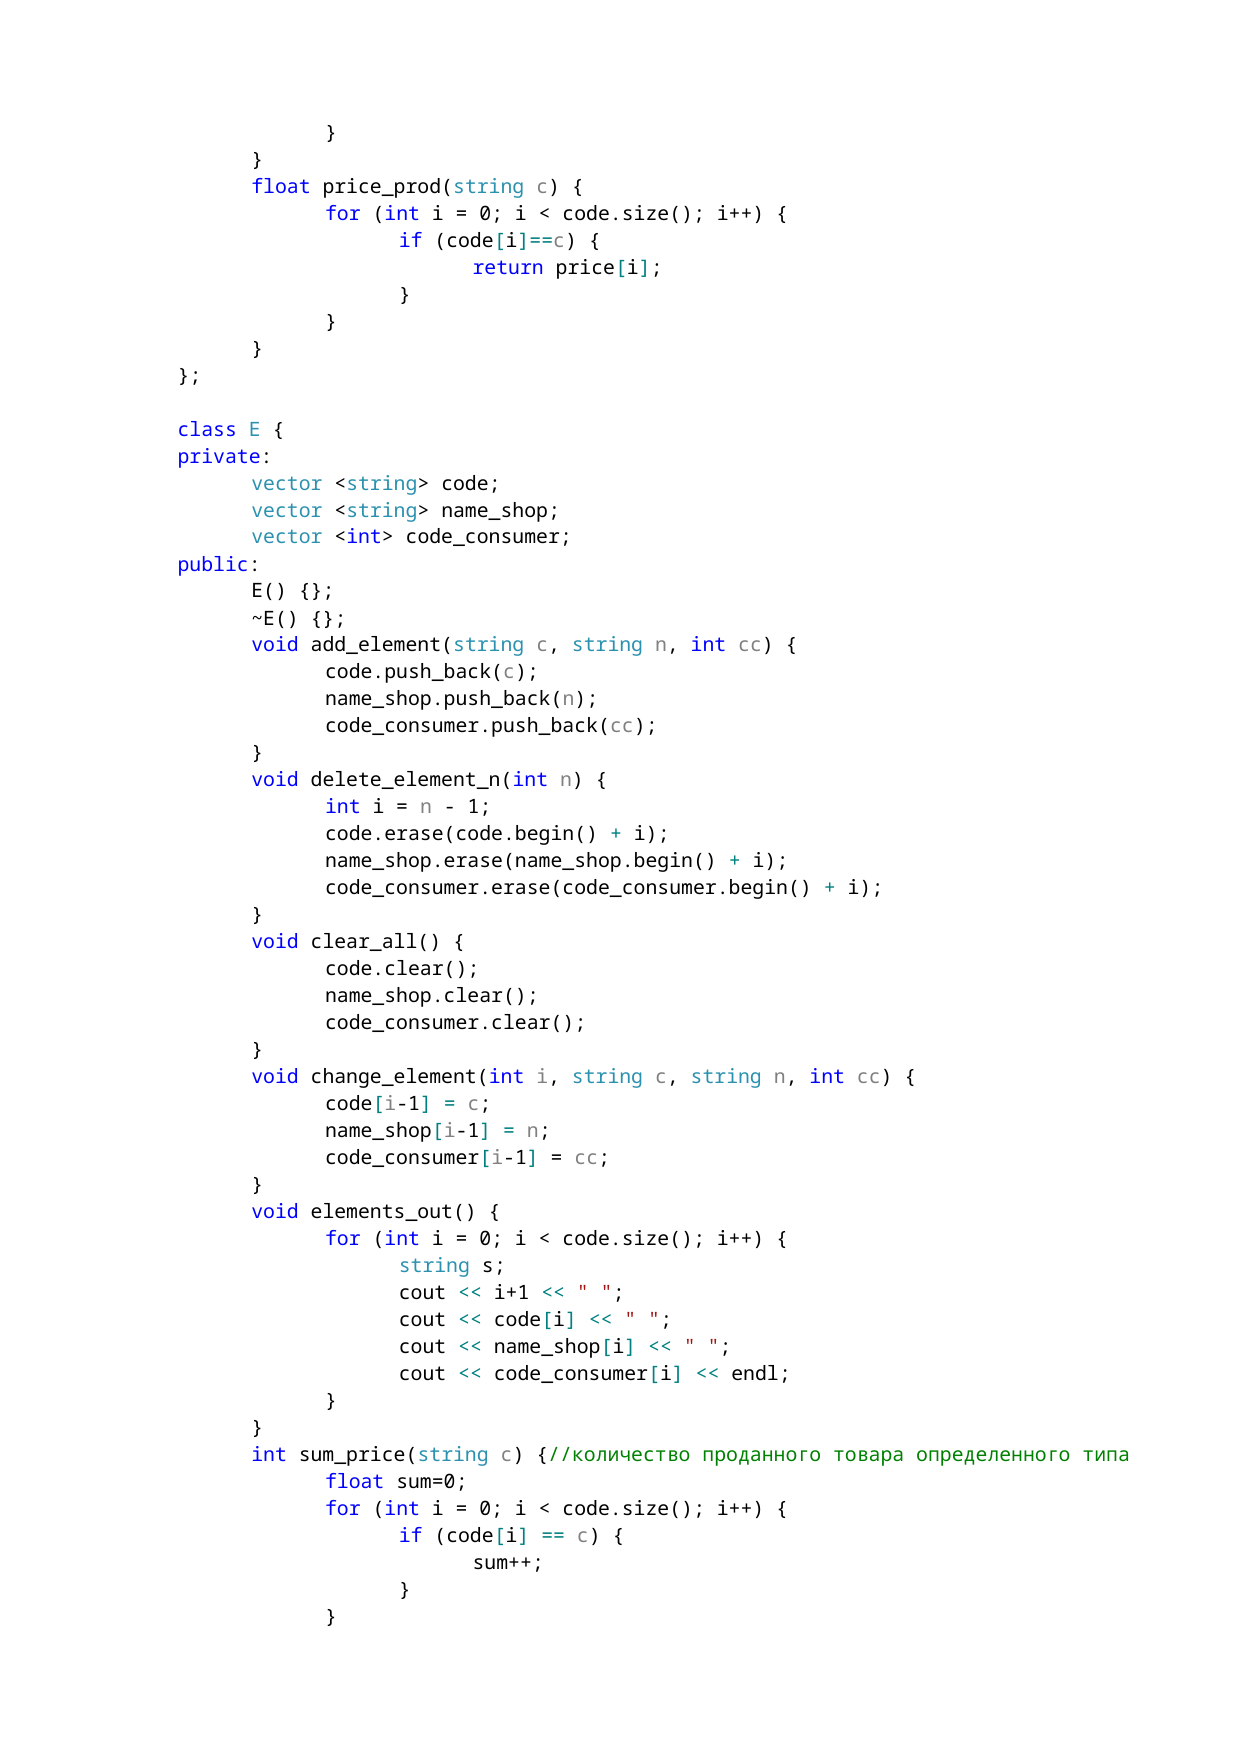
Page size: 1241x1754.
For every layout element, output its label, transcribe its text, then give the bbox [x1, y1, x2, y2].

text if (code[i] == c) { [177, 1521, 1152, 1548]
text } [177, 901, 1152, 927]
text code_consumer[i-1] = cc; [177, 1143, 1152, 1170]
text } [177, 739, 1152, 766]
text code.push_back(c); [177, 658, 1152, 685]
text class E { [177, 415, 1152, 442]
text code.erase(code.begin() + i); [177, 819, 1152, 847]
text } [177, 1170, 1152, 1197]
text code_consumer.erase(code_consumer.begin() + i); [177, 873, 1152, 901]
text name_shop[i-1] = n; [177, 1116, 1152, 1143]
text return price[i]; [177, 253, 1152, 280]
text string s; [177, 1251, 1152, 1278]
text vector <int> code_consumer; [177, 523, 1152, 550]
text }; [177, 361, 1152, 388]
text } [177, 1413, 1152, 1440]
text } [177, 280, 1152, 307]
text for (int i = 0; i < code.size(); i++) { [177, 199, 1152, 226]
text int sum_price(string c) {//количество проданного товара определенного типа [177, 1440, 1152, 1467]
text } [177, 1035, 1152, 1062]
text code_consumer.push_back(cc); [177, 712, 1152, 739]
text name_shop.push_back(n); [177, 685, 1152, 712]
text E() {}; [177, 577, 1152, 604]
text cout << code[i] << " "; [177, 1305, 1152, 1332]
text } [177, 1575, 1152, 1602]
text for (int i = 0; i < code.size(); i++) { [177, 1494, 1152, 1521]
text code.clear(); [177, 954, 1152, 981]
text cout << code_consumer[i] << endl; [177, 1359, 1152, 1386]
text name_shop.clear(); [177, 981, 1152, 1008]
text private: [177, 442, 1152, 469]
text name_shop.erase(name_shop.begin() + i); [177, 847, 1152, 873]
text void change_element(int i, string c, string n, int cc) { [177, 1062, 1152, 1089]
text } [177, 307, 1152, 334]
text } [177, 1386, 1152, 1413]
text vector <string> code; [177, 469, 1152, 496]
text int i = n - 1; [177, 793, 1152, 819]
text void clear_all() { [177, 927, 1152, 954]
text code[i-1] = c; [177, 1089, 1152, 1116]
text cout << i+1 << " "; [177, 1278, 1152, 1305]
text public: [177, 550, 1152, 577]
text code_consumer.clear(); [177, 1008, 1152, 1035]
text } [177, 1602, 1152, 1629]
text void add_element(string c, string n, int cc) { [177, 631, 1152, 658]
text float price_prod(string c) { [177, 172, 1152, 199]
text for (int i = 0; i < code.size(); i++) { [177, 1224, 1152, 1251]
text ~E() {}; [177, 604, 1152, 631]
text } [177, 118, 1152, 145]
text cout << name_shop[i] << " "; [177, 1332, 1152, 1359]
text if (code[i]==c) { [177, 226, 1152, 253]
text float sum=0; [177, 1467, 1152, 1494]
text sum++; [177, 1548, 1152, 1575]
text } [177, 145, 1152, 172]
text vector <string> name_shop; [177, 496, 1152, 523]
text } [177, 334, 1152, 361]
text void elements_out() { [177, 1197, 1152, 1224]
text void delete_element_n(int n) { [177, 766, 1152, 793]
